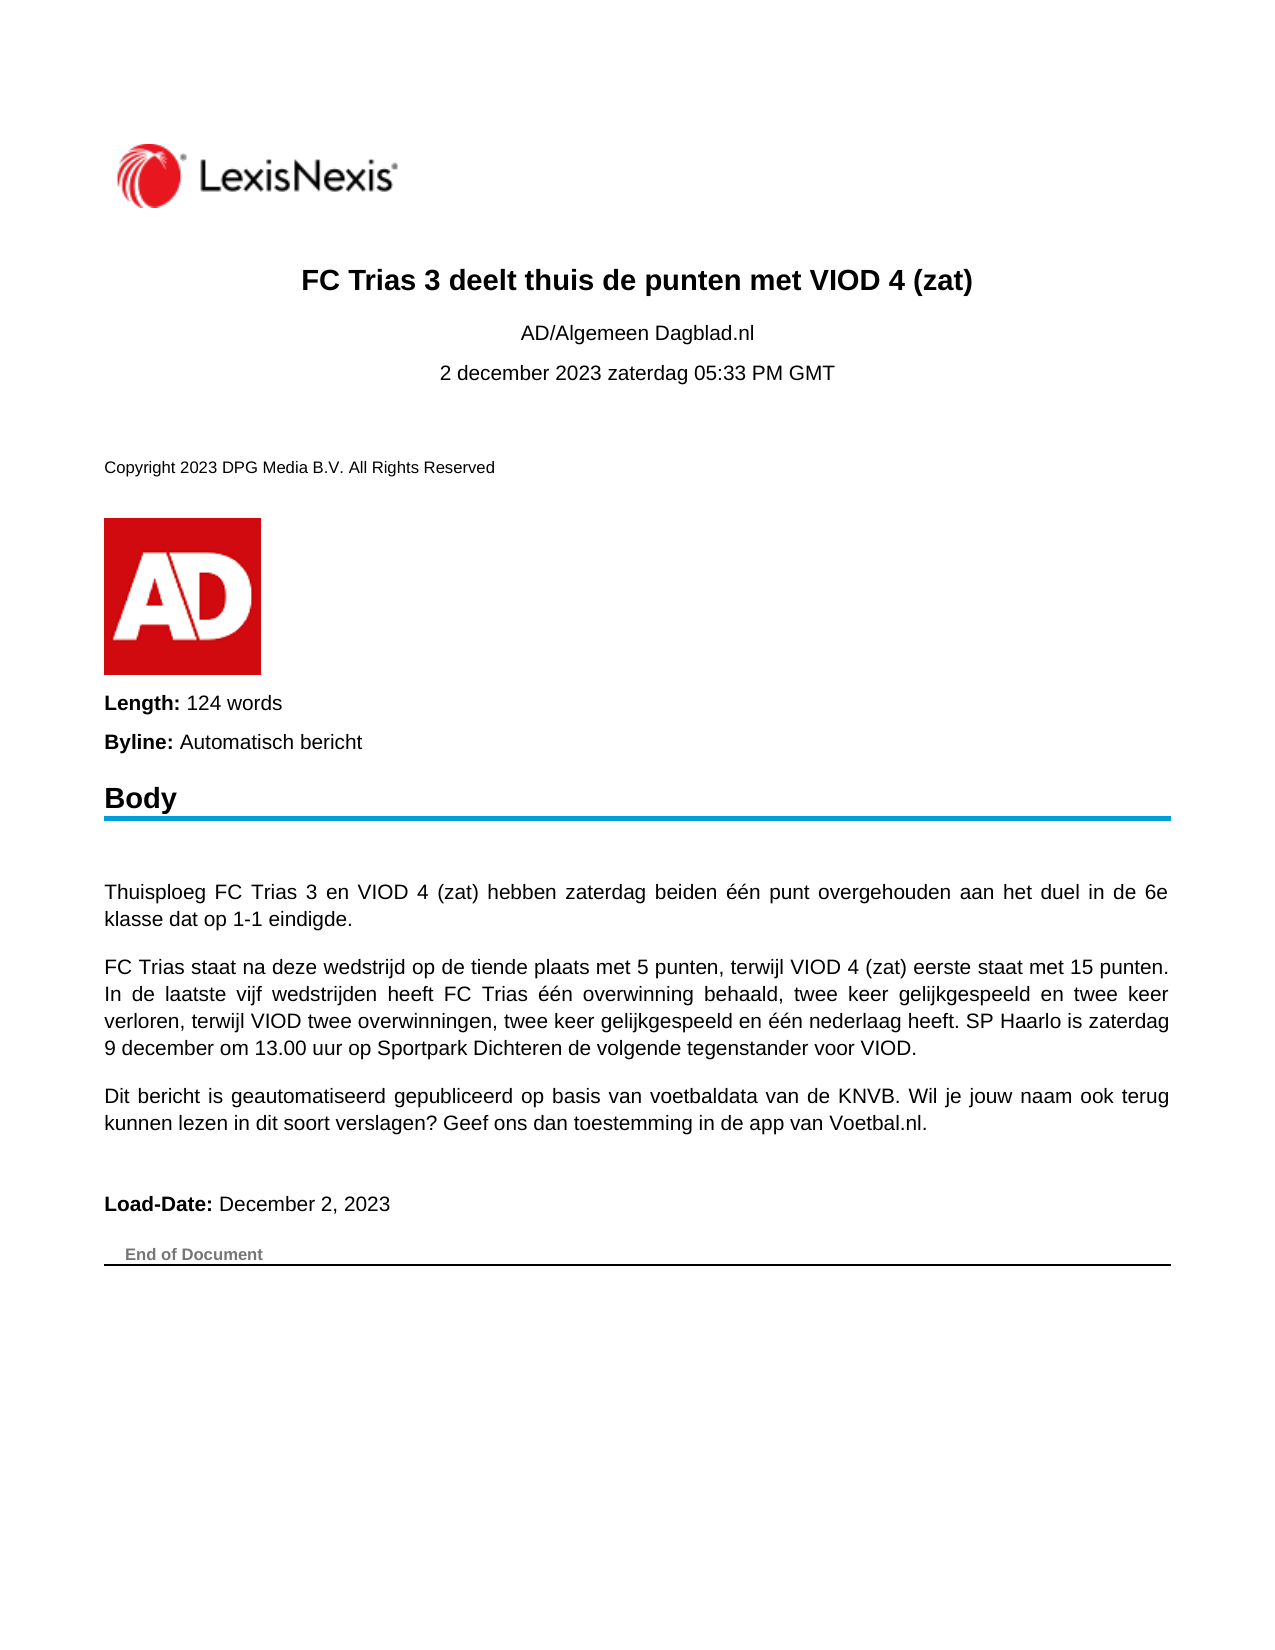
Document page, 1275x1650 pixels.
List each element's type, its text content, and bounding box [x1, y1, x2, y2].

picture [104, 518, 261, 675]
text Byline: Automatisch bericht [104, 727, 1171, 754]
text FC Trias staat na deze wedstrijd op de tiende plaats met 5 punten, terwijl VIOD 4 (zat) eerste staat met 15 punten. In de laatste vijf wedstrijden heeft FC Trias één overwinning behaald, twee keer gelijkgespeeld en twee keer verloren, terwijl VIOD twee overwinningen, twee keer gelijkgespeeld en één nederlaag heeft. SP Haarlo is zaterdag 9 december om 13.00 uur op Sportpark Dichteren de volgende tegenstander voor VIOD. [104, 952, 1171, 1060]
text AD/Algemeen Dagblad.nl [104, 318, 1171, 345]
subtitle FC Trias 3 deelt thuis de punten met VIOD 4 (zat) [104, 261, 1171, 297]
text Load-Date: December 2, 2023 [104, 1160, 1171, 1216]
text End of Document [125, 1244, 1171, 1264]
text 2 december 2023 zaterdag 05:33 PM GMT [104, 357, 1171, 384]
picture [104, 144, 412, 208]
text Thuisploeg FC Trias 3 en VIOD 4 (zat) hebben zaterdag beiden één punt overgehouden aan het duel in de 6e klasse dat op 1-1 eindigde. [104, 877, 1171, 931]
text Dit bericht is geautomatiseerd gepubliceerd op basis van voetbaldata van de KNVB. Wil je jouw naam ook terug kunnen lezen in dit soort verslagen? Geef ons dan toestemming in de app van Voetbal.nl. [104, 1081, 1171, 1135]
text Length: 124 words [104, 687, 1171, 714]
text Copyright 2023 DPG Media B.V. All Rights Reserved [104, 426, 1171, 477]
text Body [104, 779, 1171, 814]
